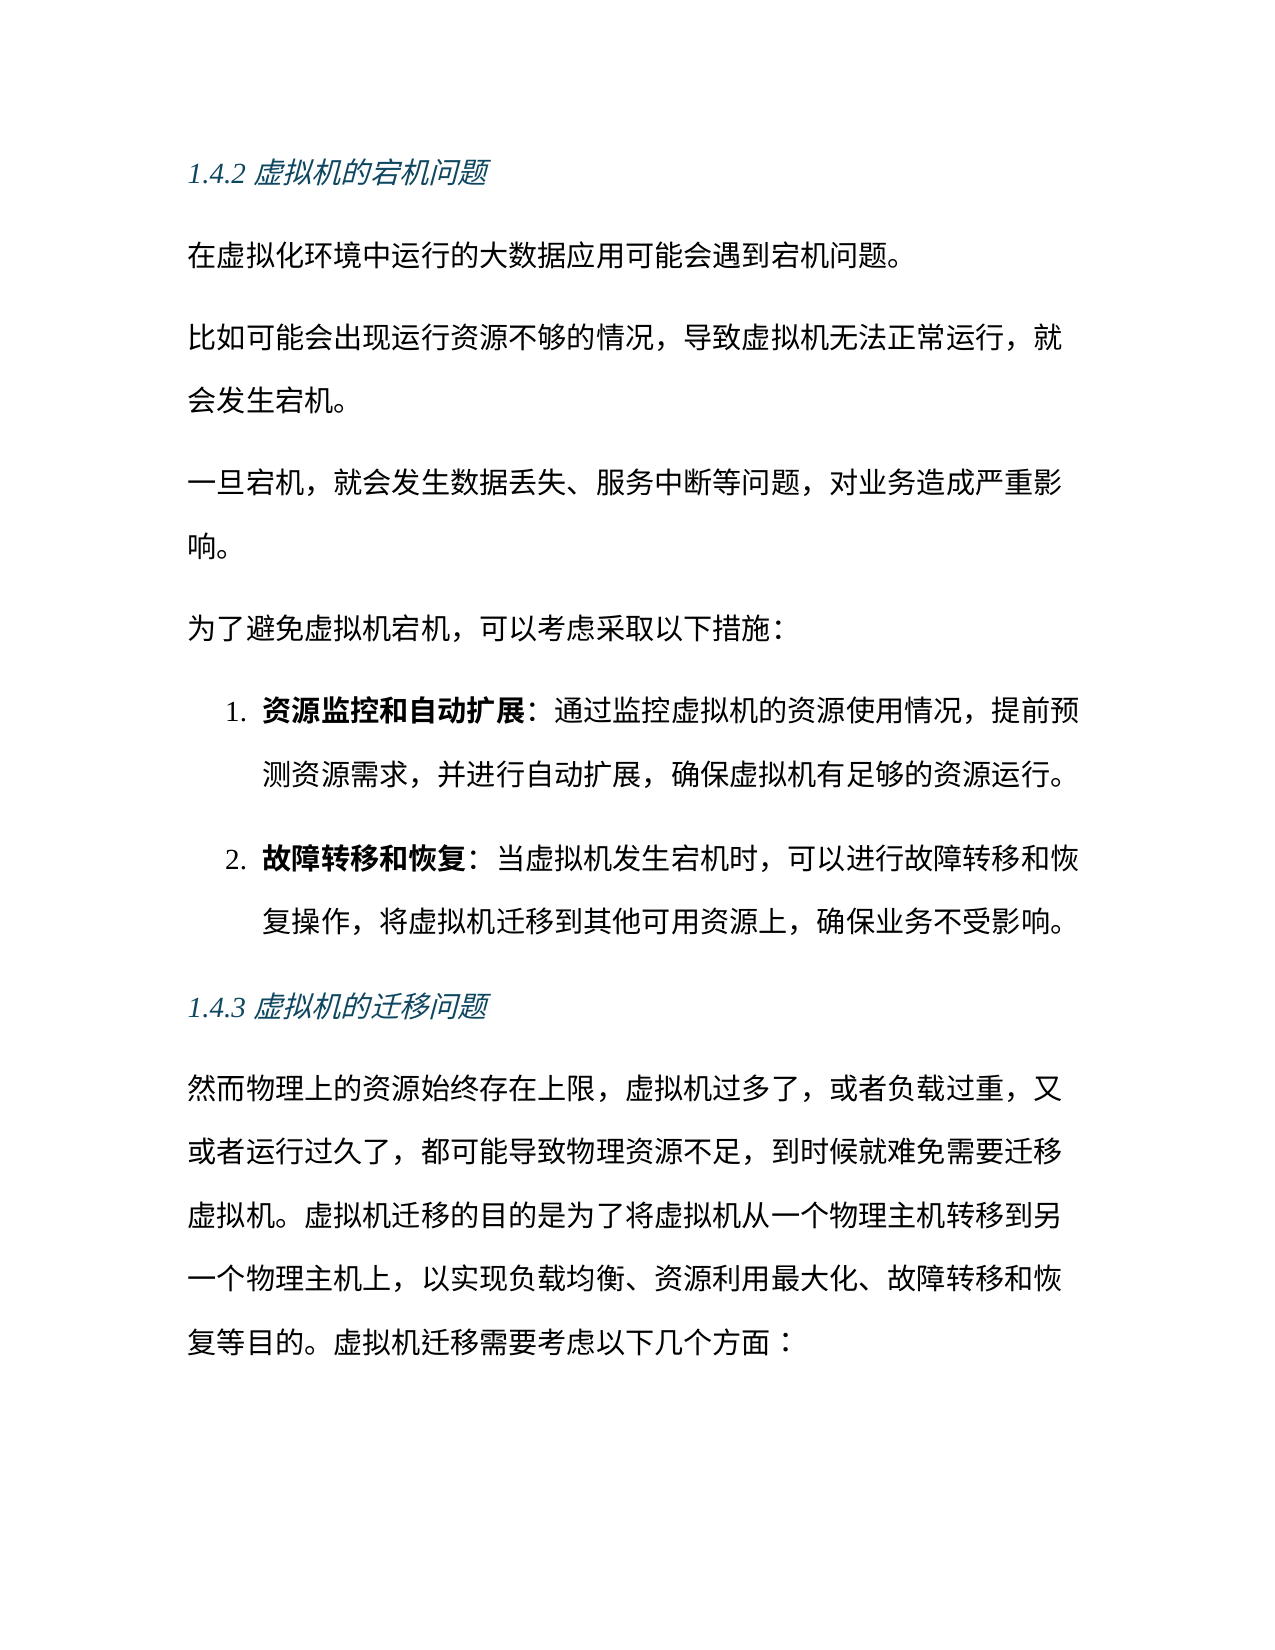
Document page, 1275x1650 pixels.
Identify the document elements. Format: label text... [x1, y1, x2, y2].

subtitle 1.4.3 虚拟机的迁移问题 [187, 983, 1087, 1026]
text 比如可能会出现运行资源不够的情况，导致虚拟机无法正常运行，就会发生宕机。 [187, 314, 1087, 420]
text 为了避免虚拟机宕机，可以考虑采取以下措施： [187, 606, 1087, 648]
text 在虚拟化环境中运行的大数据应用可能会遇到宕机问题。 [187, 232, 1087, 274]
text 一旦宕机，就会发生数据丢失、服务中断等问题，对业务造成严重影响。 [187, 460, 1087, 566]
subtitle 1.4.2 虚拟机的宕机问题 [187, 150, 1087, 192]
text 然而物理上的资源始终存在上限，虚拟机过多了，或者负载过重，又或者运行过久了，都可能导致物理资源不足，到时候就难免需要迁移虚拟机。虚拟机迁移的目的是为了将虚拟机从一个物理主机转移到另一个物理主机上，以实现负载均衡、资源利用最大化、故障转移和恢复等目的。虚拟机迁移需要考虑以下几个方面： [187, 1065, 1087, 1362]
list 资源监控和自动扩展：通过监控虚拟机的资源使用情况，提前预测资源需求，并进行自动扩展，确保虚拟机有足够的资源运行。 [225, 688, 1087, 793]
list 故障转移和恢复：当虚拟机发生宕机时，可以进行故障转移和恢复操作，将虚拟机迁移到其他可用资源上，确保业务不受影响。 [225, 836, 1087, 941]
